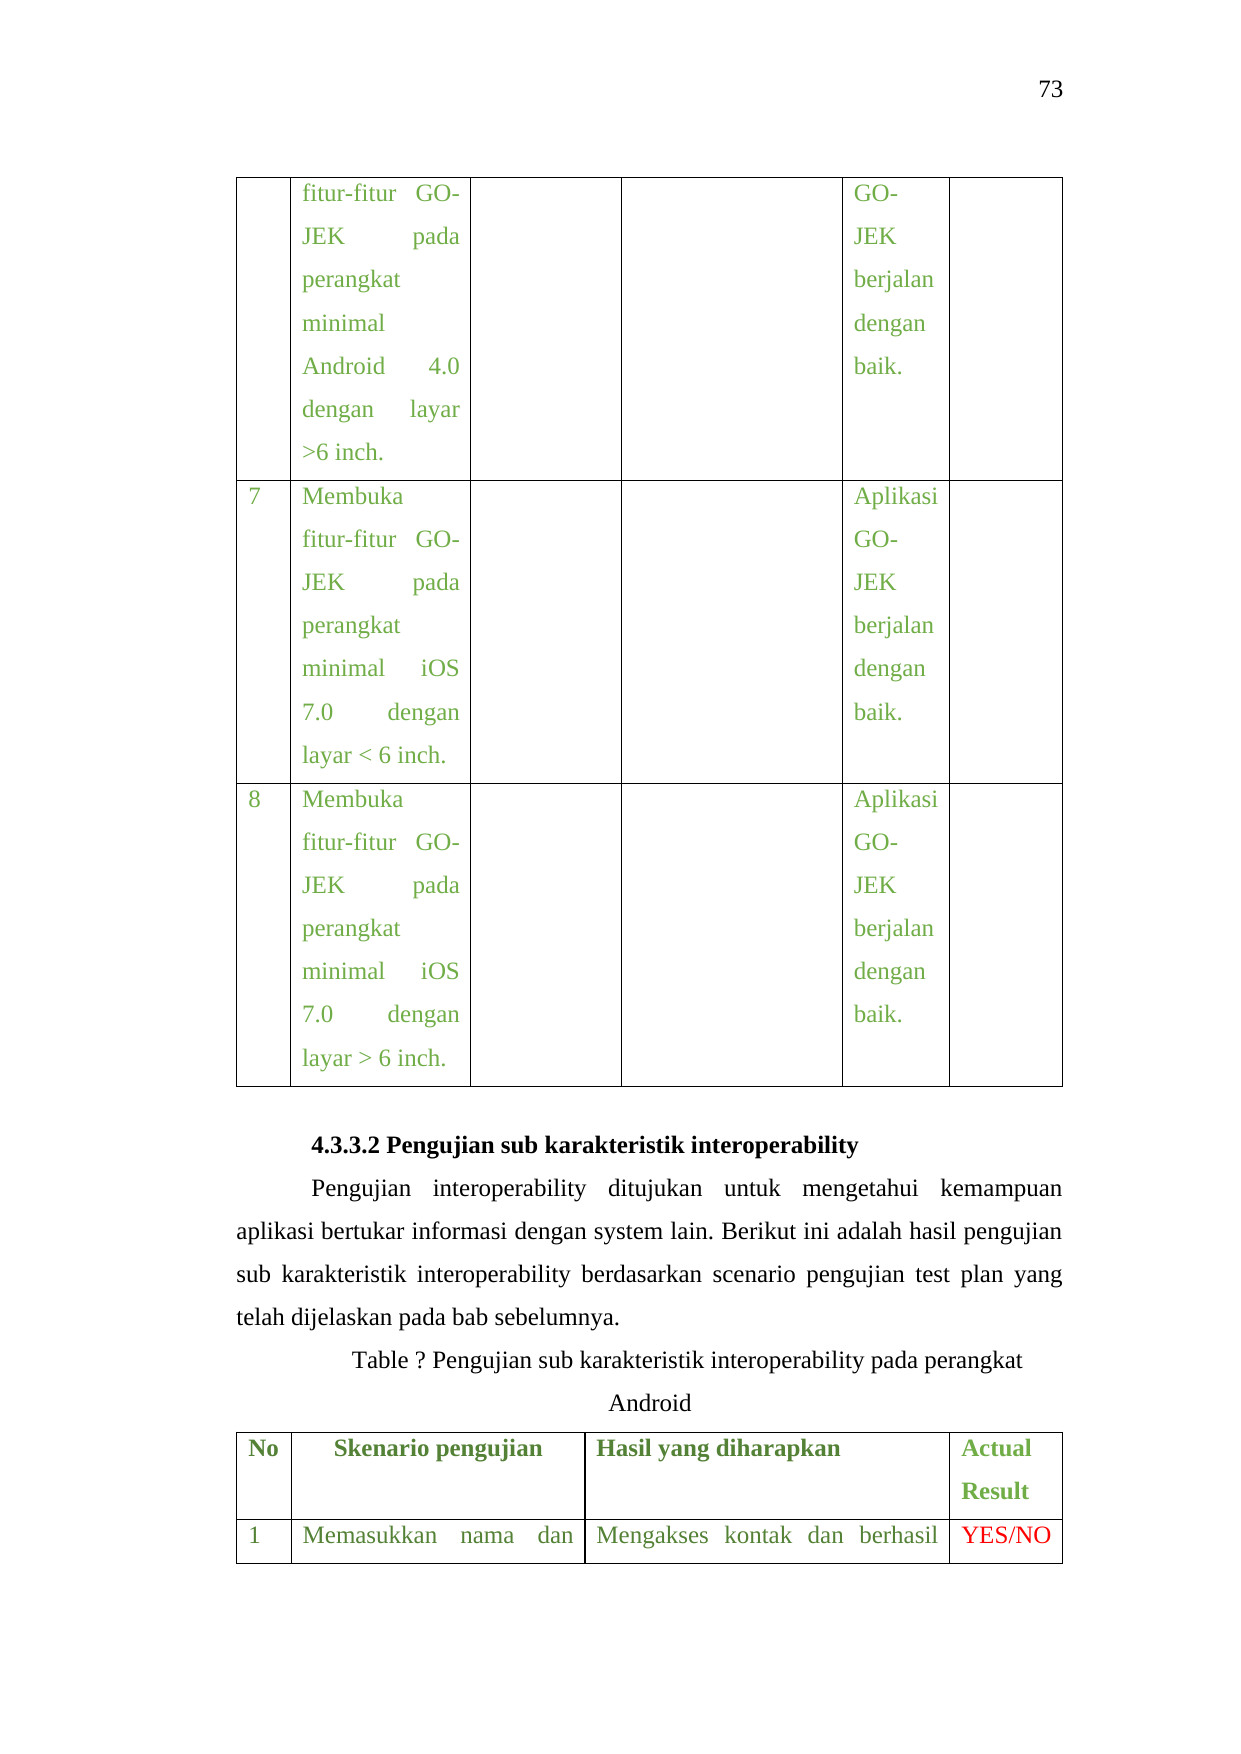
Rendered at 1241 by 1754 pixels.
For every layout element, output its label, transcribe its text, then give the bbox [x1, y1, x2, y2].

table_header Skenario pengujian [292, 1433, 584, 1519]
table_cell [471, 481, 621, 783]
table_cell 1 [237, 1520, 291, 1563]
text 4.3.3.2 Pengujian sub karakteristik interoperability [236, 1130, 1063, 1158]
table_cell [950, 178, 1062, 480]
table_cell [950, 481, 1062, 783]
table_header No [237, 1433, 291, 1519]
table_cell Membuka fitur-fitur GO-JEK pada perangkat minimal iOS 7.0 dengan layar < 6 inch. [291, 481, 470, 783]
table_header Hasil yang diharapkan [586, 1433, 949, 1519]
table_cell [291, 178, 470, 480]
table_cell YES/NO [950, 1520, 1062, 1563]
text Table ? Pengujian sub karakteristik interoperability pada perangkat Android [236, 1345, 1063, 1417]
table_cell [586, 1520, 949, 1563]
table_cell [622, 481, 842, 783]
table_cell [471, 784, 621, 1086]
table_cell [622, 784, 842, 1086]
table_cell [622, 178, 842, 480]
text Pengujian interoperability ditujukan untuk mengetahui kemampuan aplikasi bertukar informasi dengan system lain. Berikut ini adalah hasil pengujian sub karakteristik interoperability berdasarkan scenario pengujian test plan yang telah dijelaskan pada bab sebelumnya. [236, 1173, 1063, 1331]
table_cell [471, 178, 621, 480]
table_cell 7 [237, 481, 290, 783]
table_cell [950, 784, 1062, 1086]
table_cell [843, 178, 949, 480]
table_cell Membuka fitur-fitur GO-JEK pada perangkat minimal iOS 7.0 dengan layar > 6 inch. [291, 784, 470, 1086]
table_cell 8 [237, 784, 290, 1086]
table_cell Aplikasi GO-JEK berjalan dengan baik. [843, 481, 949, 783]
table_header Actual Result [950, 1433, 1062, 1519]
table_cell Aplikasi GO-JEK berjalan dengan baik. [843, 784, 949, 1086]
table_cell 6 [237, 178, 290, 480]
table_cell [292, 1520, 584, 1563]
